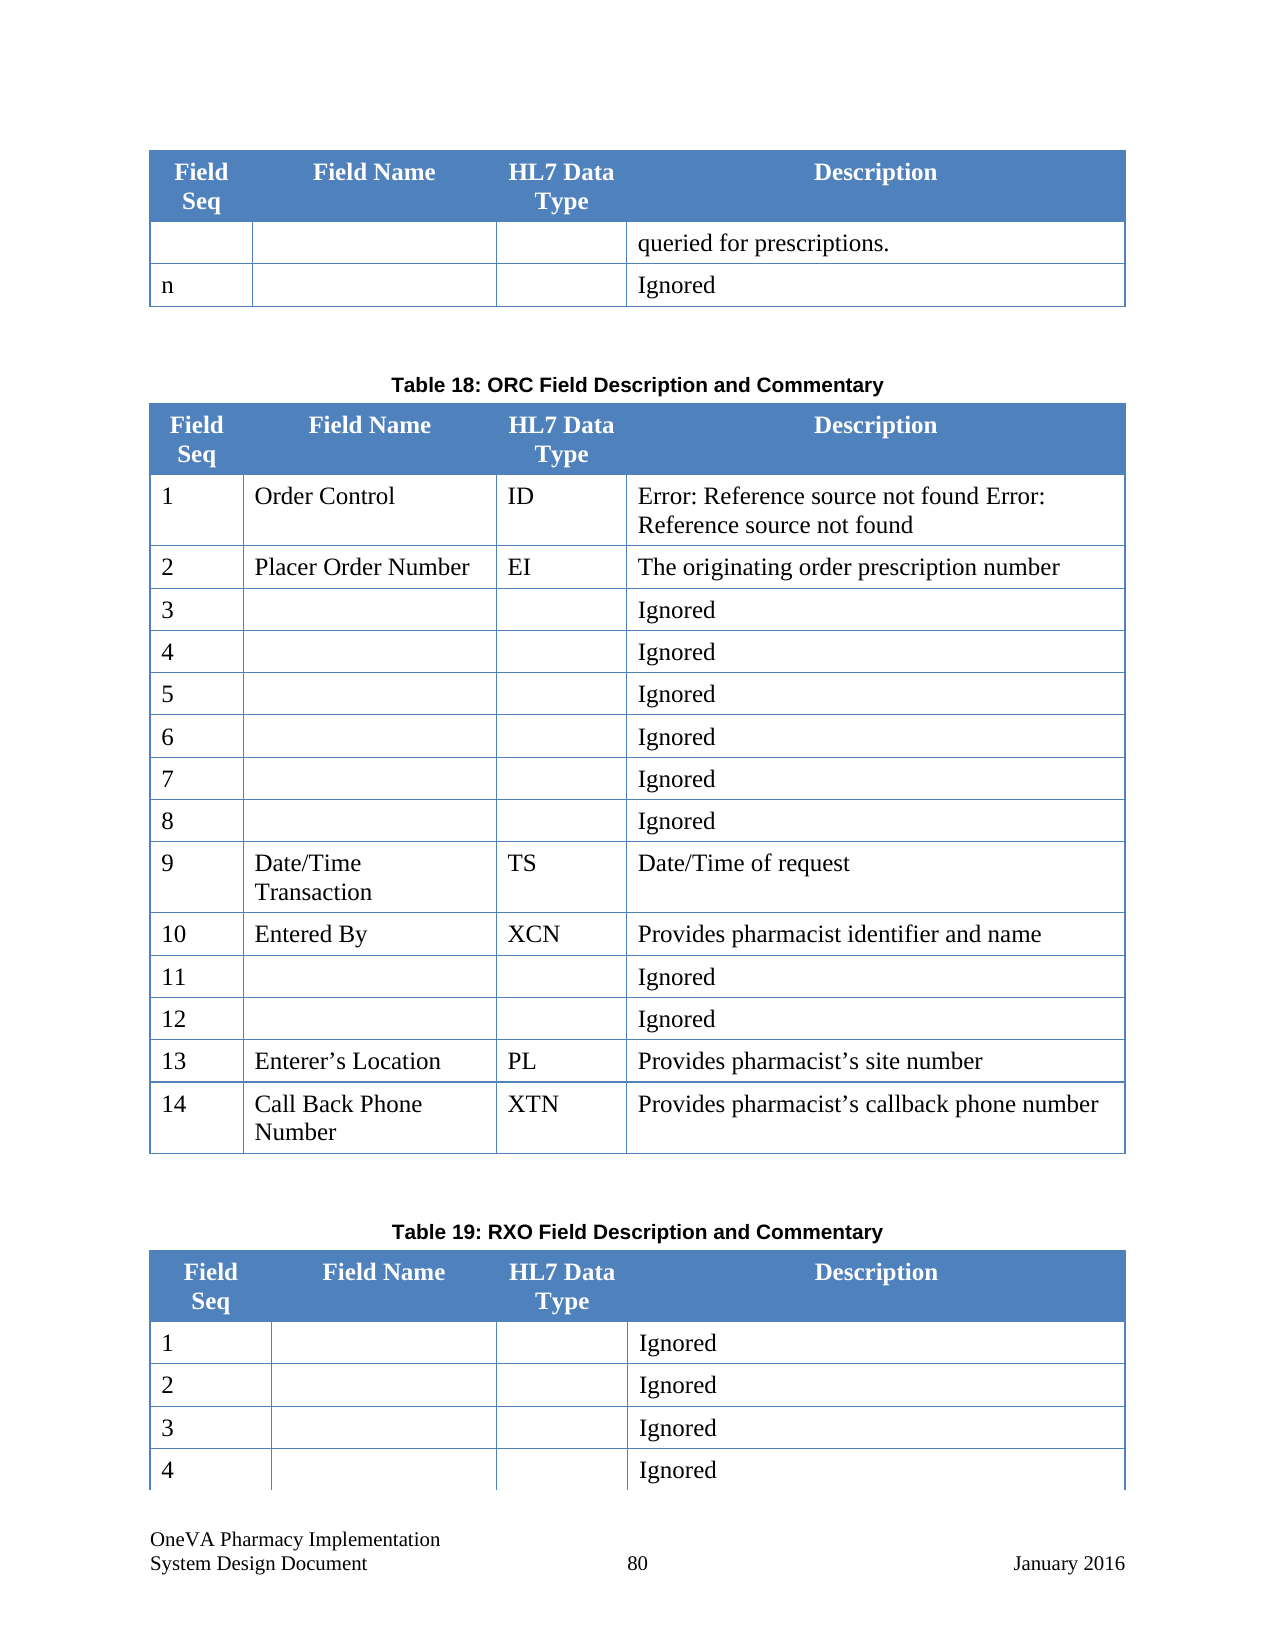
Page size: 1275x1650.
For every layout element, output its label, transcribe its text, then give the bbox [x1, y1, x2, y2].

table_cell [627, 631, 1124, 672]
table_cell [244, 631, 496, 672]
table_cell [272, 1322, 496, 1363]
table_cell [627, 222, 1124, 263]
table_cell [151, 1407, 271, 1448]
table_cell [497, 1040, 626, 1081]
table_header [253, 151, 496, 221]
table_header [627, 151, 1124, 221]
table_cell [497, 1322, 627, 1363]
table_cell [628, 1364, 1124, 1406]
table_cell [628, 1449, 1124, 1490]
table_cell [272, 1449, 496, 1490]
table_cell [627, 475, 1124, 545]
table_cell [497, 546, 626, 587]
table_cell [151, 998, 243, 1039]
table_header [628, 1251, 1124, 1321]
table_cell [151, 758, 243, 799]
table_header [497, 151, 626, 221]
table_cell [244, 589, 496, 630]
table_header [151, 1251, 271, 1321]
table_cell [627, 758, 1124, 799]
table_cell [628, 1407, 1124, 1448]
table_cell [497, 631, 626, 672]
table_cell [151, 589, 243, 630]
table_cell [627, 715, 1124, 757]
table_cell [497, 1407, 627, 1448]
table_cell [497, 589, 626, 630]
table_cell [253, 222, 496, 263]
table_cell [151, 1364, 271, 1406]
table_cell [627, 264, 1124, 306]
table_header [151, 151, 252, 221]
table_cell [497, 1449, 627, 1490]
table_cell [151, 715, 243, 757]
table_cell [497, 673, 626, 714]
text Table 18: ORC Field Description and Commentary [150, 373, 1125, 397]
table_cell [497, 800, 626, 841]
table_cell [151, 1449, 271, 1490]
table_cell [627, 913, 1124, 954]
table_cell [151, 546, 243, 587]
text Table 19: RXO Field Description and Commentary [150, 1220, 1125, 1244]
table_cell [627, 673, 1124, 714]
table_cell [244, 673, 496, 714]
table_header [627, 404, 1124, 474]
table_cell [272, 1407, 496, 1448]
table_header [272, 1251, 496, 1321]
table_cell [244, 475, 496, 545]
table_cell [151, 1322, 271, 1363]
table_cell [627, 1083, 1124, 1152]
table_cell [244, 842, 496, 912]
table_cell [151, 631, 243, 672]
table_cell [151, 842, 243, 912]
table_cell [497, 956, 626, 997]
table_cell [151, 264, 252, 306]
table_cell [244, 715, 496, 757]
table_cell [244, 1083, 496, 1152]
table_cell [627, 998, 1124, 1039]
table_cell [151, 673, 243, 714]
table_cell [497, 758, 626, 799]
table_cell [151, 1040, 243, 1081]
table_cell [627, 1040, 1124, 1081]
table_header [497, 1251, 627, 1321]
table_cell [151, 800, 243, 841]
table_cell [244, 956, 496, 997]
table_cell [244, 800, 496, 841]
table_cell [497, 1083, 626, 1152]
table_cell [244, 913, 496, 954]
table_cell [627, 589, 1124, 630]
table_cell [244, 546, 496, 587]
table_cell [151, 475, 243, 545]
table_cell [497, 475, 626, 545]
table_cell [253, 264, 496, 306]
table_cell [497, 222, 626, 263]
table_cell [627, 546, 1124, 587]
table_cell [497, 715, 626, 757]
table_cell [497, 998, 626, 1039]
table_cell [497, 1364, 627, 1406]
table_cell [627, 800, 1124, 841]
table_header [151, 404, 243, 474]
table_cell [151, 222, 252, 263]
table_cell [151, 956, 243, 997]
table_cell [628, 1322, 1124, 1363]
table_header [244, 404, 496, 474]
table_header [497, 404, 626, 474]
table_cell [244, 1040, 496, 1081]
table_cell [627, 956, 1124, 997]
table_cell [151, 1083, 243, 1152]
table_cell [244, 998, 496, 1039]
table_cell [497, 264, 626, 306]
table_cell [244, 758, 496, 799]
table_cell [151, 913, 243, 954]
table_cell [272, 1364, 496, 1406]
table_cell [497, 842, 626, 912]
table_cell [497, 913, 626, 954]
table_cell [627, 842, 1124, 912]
